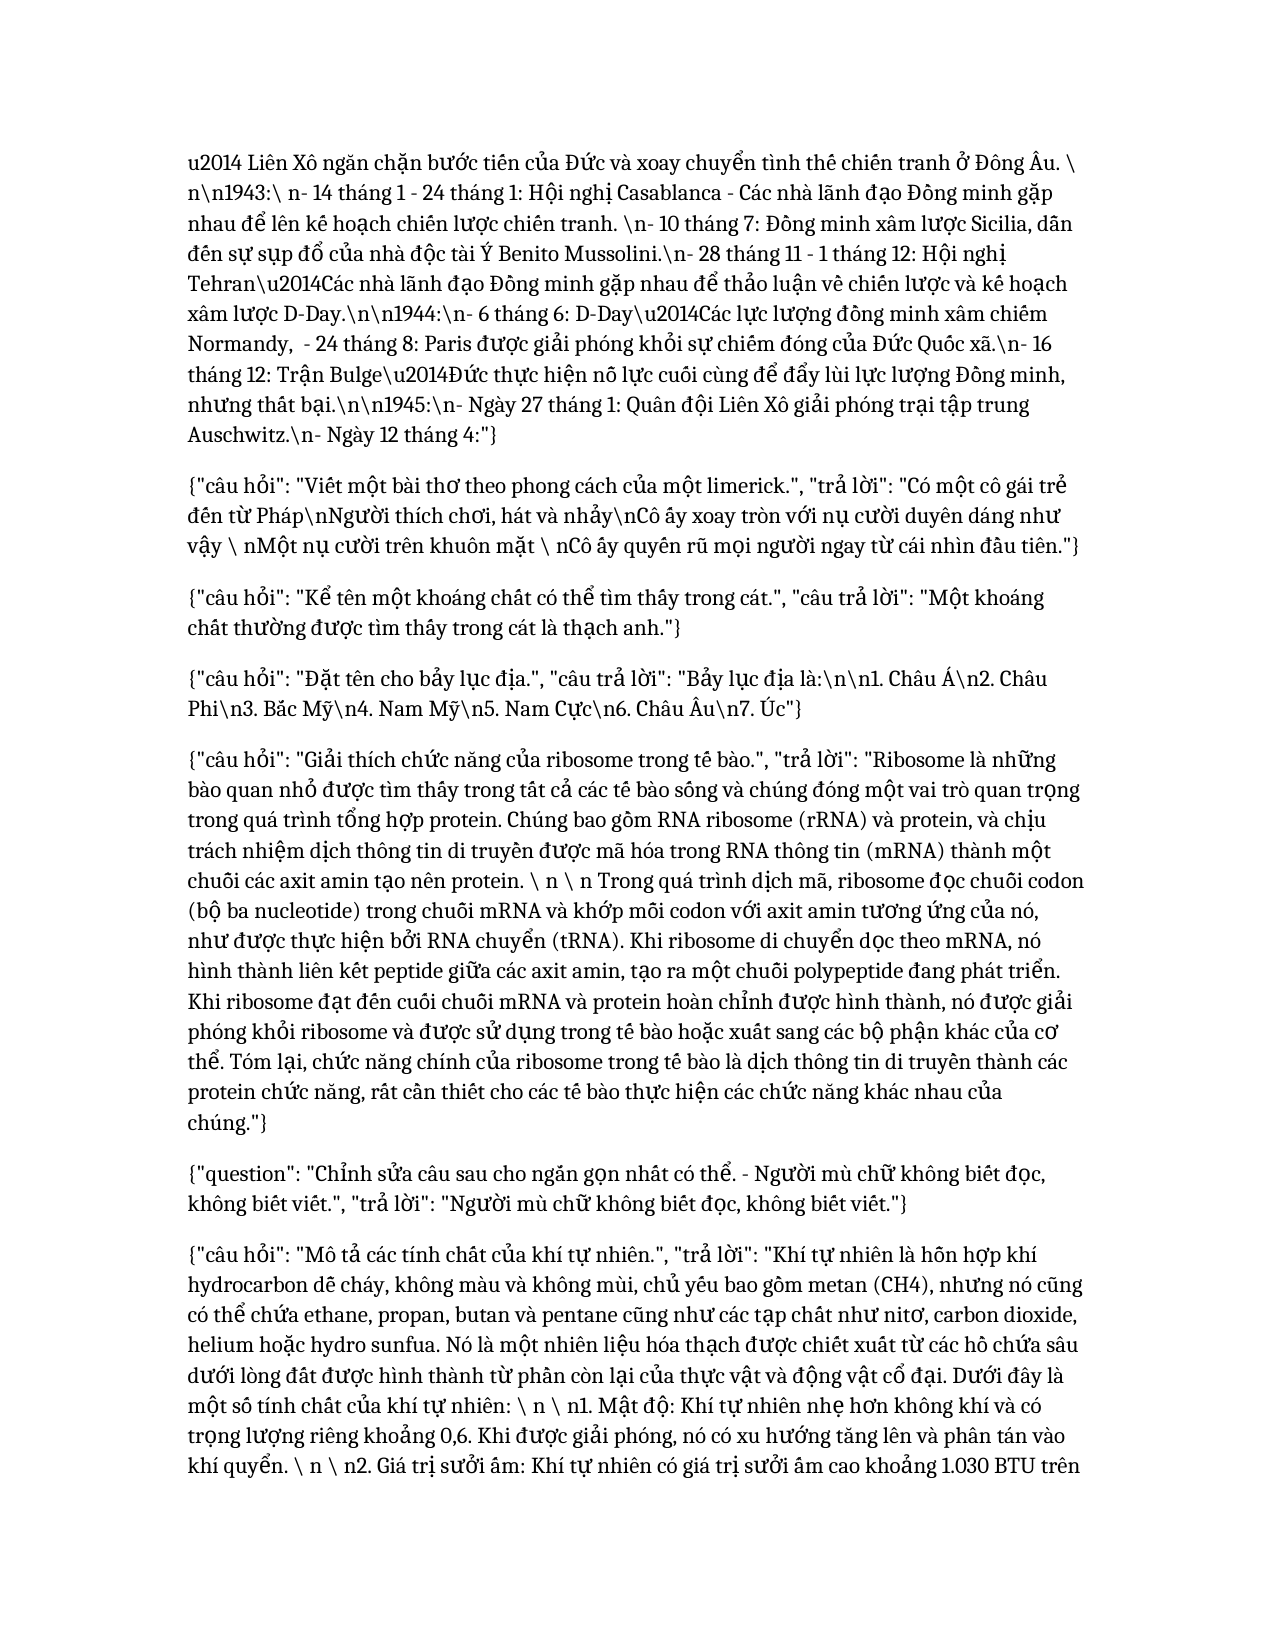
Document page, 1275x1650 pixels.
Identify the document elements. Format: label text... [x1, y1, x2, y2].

text {"câu hỏi": "Kể tên một khoáng chất có thể tìm thấy trong cát.", "câu trả lời": "Một khoáng chất thường được tìm thấy trong cát là thạch anh."} [187, 584, 1087, 641]
text {"câu hỏi": "Viết một bài thơ theo phong cách của một limerick.", "trả lời": "Có một cô gái trẻ đến từ Pháp\nNgười thích chơi, hát và nhảy\nCô ấy xoay tròn với nụ cười duyên dáng như vậy \ nMột nụ cười trên khuôn mặt \ nCô ấy quyến rũ mọi người ngay từ cái nhìn đầu tiên."} [187, 473, 1087, 560]
text {"question": "Chỉnh sửa câu sau cho ngắn gọn nhất có thể. - Người mù chữ không biết đọc, không biết viết.", "trả lời": "Người mù chữ không biết đọc, không biết viết."} [187, 1160, 1087, 1217]
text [187, 150, 1087, 448]
text {"câu hỏi": "Giải thích chức năng của ribosome trong tế bào.", "trả lời": "Ribosome là những bào quan nhỏ được tìm thấy trong tất cả các tế bào sống và chúng đóng một vai trò quan trọng trong quá trình tổng hợp protein. Chúng bao gồm RNA ribosome (rRNA) và protein, và chịu trách nhiệm dịch thông tin di truyền được mã hóa trong RNA thông tin (mRNA) thành một chuỗi các axit amin tạo nên protein. \ n \ n Trong quá trình dịch mã, ribosome đọc chuỗi codon (bộ ba nucleotide) trong chuỗi mRNA và khớp mỗi codon với axit amin tương ứng của nó, như được thực hiện bởi RNA chuyển (tRNA). Khi ribosome di chuyển dọc theo mRNA, nó hình thành liên kết peptide giữa các axit amin, tạo ra một chuỗi polypeptide đang phát triển. Khi ribosome đạt đến cuối chuỗi mRNA và protein hoàn chỉnh được hình thành, nó được giải phóng khỏi ribosome và được sử dụng trong tế bào hoặc xuất sang các bộ phận khác của cơ thể. Tóm lại, chức năng chính của ribosome trong tế bào là dịch thông tin di truyền thành các protein chức năng, rất cần thiết cho các tế bào thực hiện các chức năng khác nhau của chúng."} [187, 747, 1087, 1136]
text {"câu hỏi": "Đặt tên cho bảy lục địa.", "câu trả lời": "Bảy lục địa là:\n\n1. Châu Á\n2. Châu Phi\n3. Bắc Mỹ\n4. Nam Mỹ\n5. Nam Cực\n6. Châu Âu\n7. Úc"} [187, 666, 1087, 722]
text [187, 1242, 1087, 1479]
